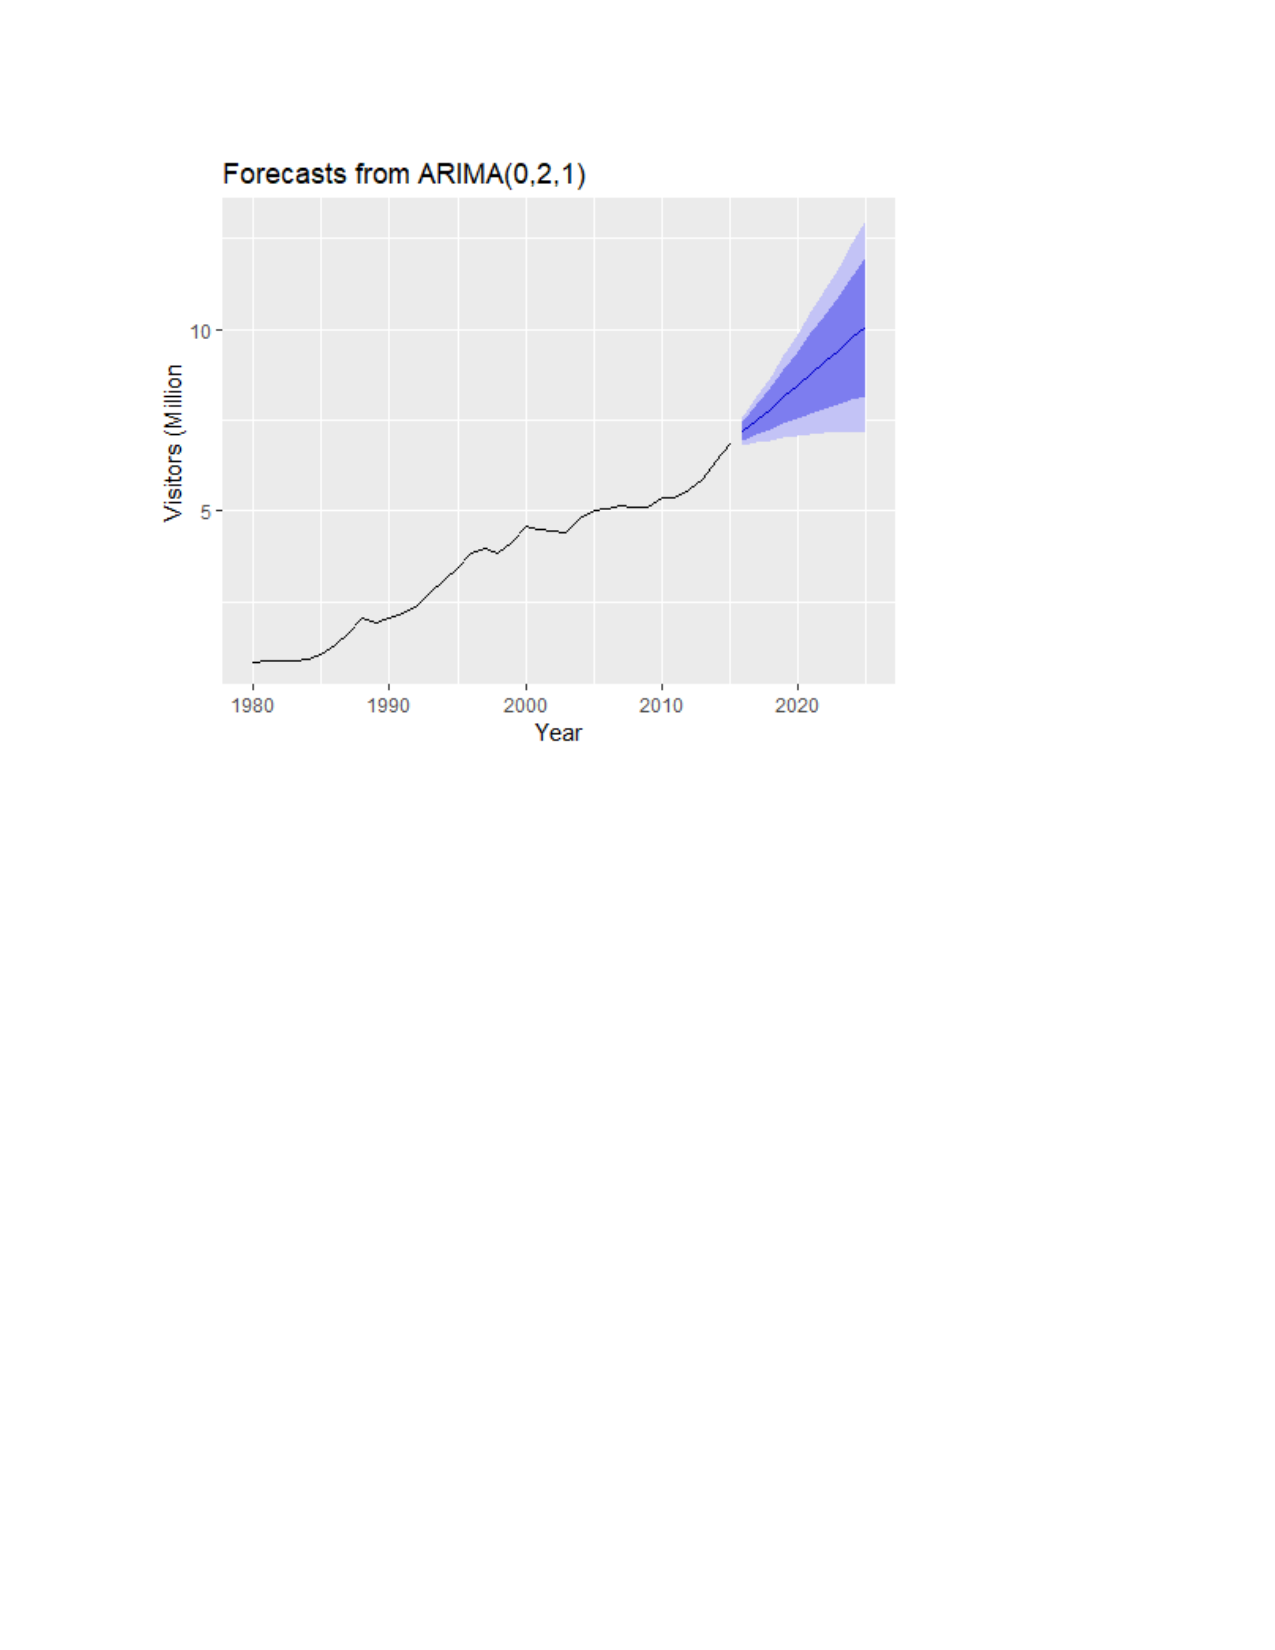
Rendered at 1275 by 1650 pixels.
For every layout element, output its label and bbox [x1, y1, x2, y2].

picture [150, 150, 908, 757]
